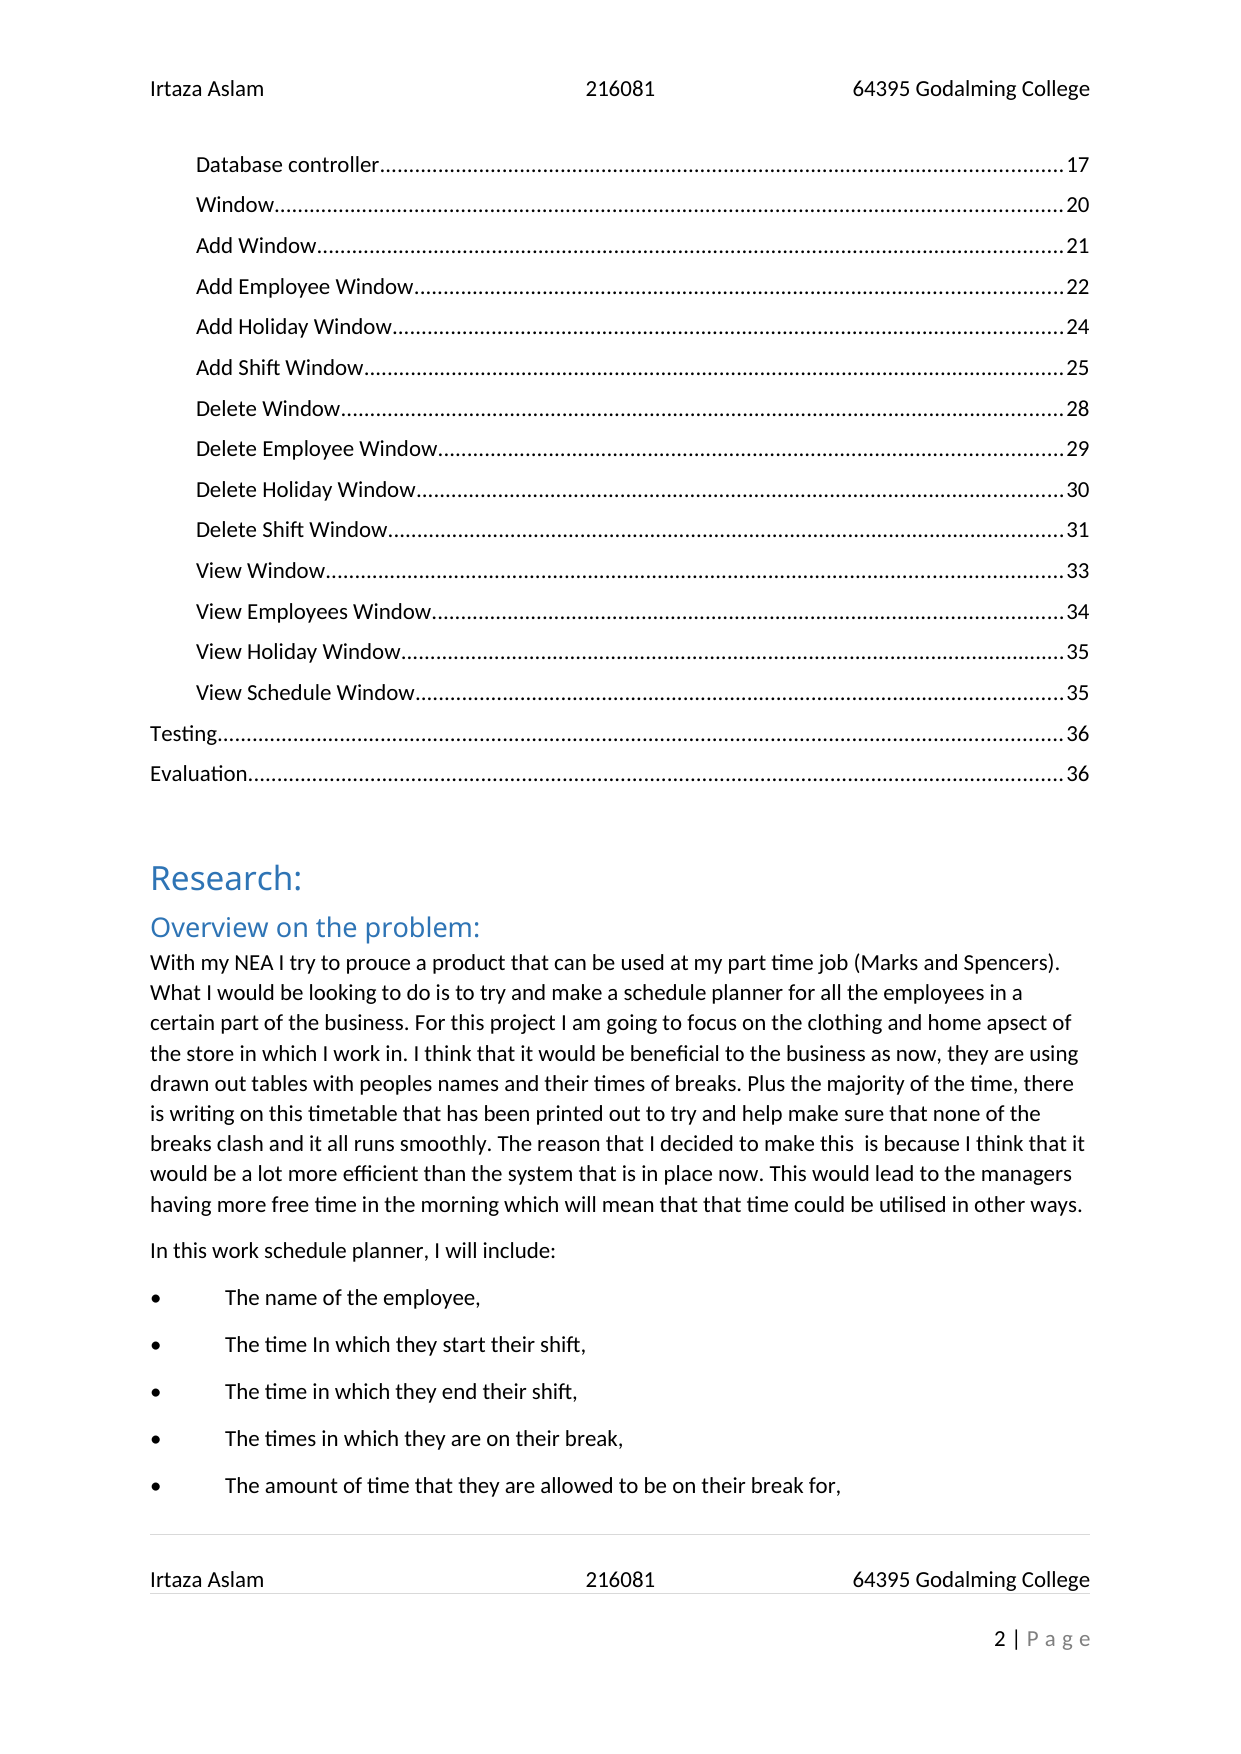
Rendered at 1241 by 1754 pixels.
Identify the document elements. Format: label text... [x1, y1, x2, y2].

subtitle Overview on the problem: [150, 908, 1090, 945]
subtitle Research: [150, 855, 1090, 901]
text • The time in which they end their shift, [150, 1377, 1090, 1405]
text With my NEA I try to prouce a product that can be used at my part time job (Marks and Spencers). What I would be looking to do is to try and make a schedule planner for all the employees in a certain part of the business. For this project I am going to focus on the clothing and home apsect of the store in which I work in. I think that it would be beneficial to the business as now, they are using drawn out tables with peoples names and their times of breaks. Plus the majority of the time, there is writing on this timetable that has been printed out to try and help make sure that none of the breaks clash and it all runs smoothly. The reason that I decided to make this is because I think that it would be a lot more efficient than the system that is in place now. This would lead to the managers having more free time in the morning which will mean that that time could be utilised in other ways. [150, 948, 1090, 1218]
text • The time In which they start their shift, [150, 1330, 1090, 1358]
text • The amount of time that they are allowed to be on their break for, [150, 1471, 1090, 1499]
text • The name of the employee, [150, 1283, 1090, 1312]
text • The times in which they are on their break, [150, 1424, 1090, 1452]
text In this work schedule planner, I will include: [150, 1237, 1090, 1265]
